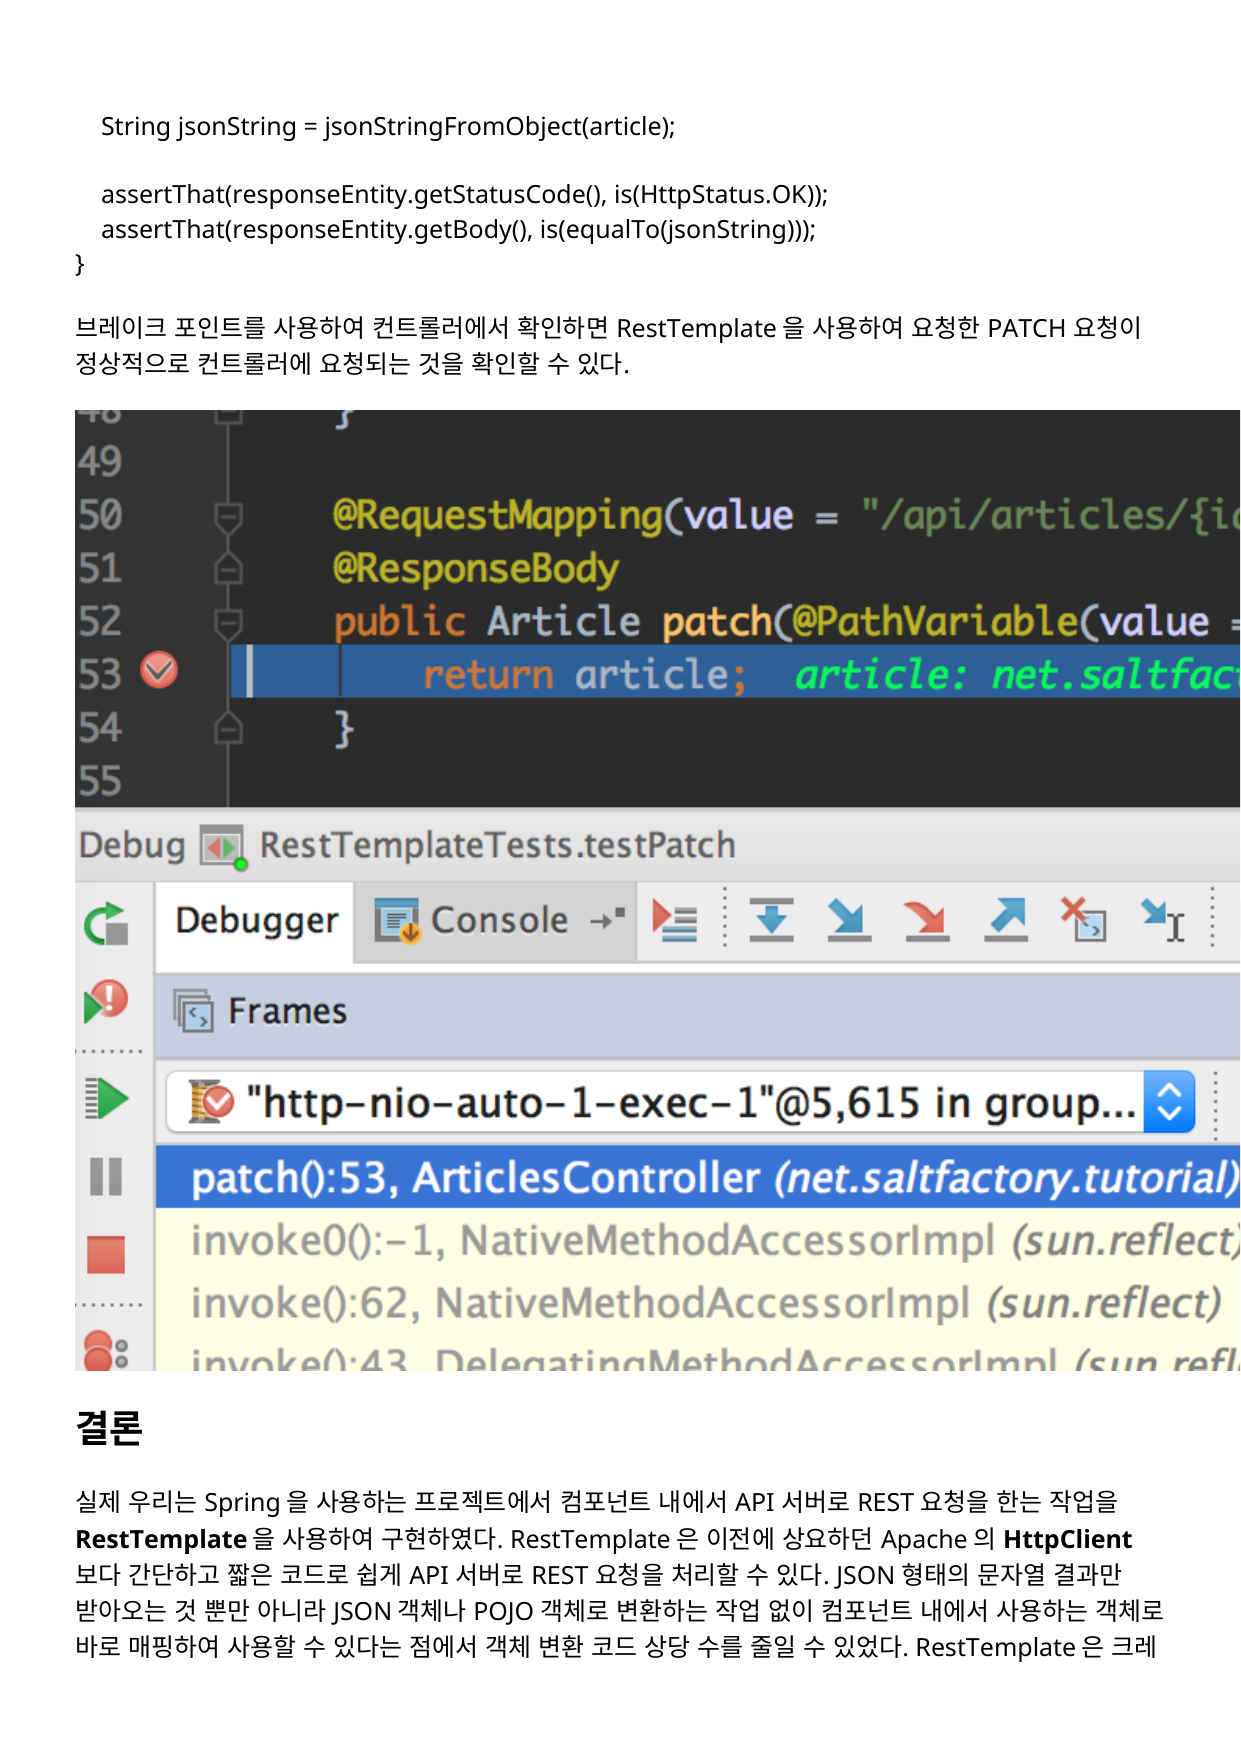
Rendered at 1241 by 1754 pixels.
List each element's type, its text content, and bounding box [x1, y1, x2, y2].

picture [75, 410, 1241, 1371]
subtitle 결론 [75, 1399, 1165, 1454]
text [75, 1483, 1165, 1664]
text String jsonString = jsonStringFromObject(article); [75, 109, 1165, 143]
text assertThat(responseEntity.getBody(), is(equalTo(jsonString))); [75, 211, 1165, 245]
text 브레이크 포인트를 사용하여 컨트롤러에서 확인하면 RestTemplate을 사용하여 요청한 PATCH 요청이 정상적으로 컨트롤러에 요청되는 것을 확인할 수 있다. [75, 308, 1165, 381]
text assertThat(responseEntity.getStatusCode(), is(HttpStatus.OK)); [75, 177, 1165, 211]
text } [75, 245, 1165, 279]
